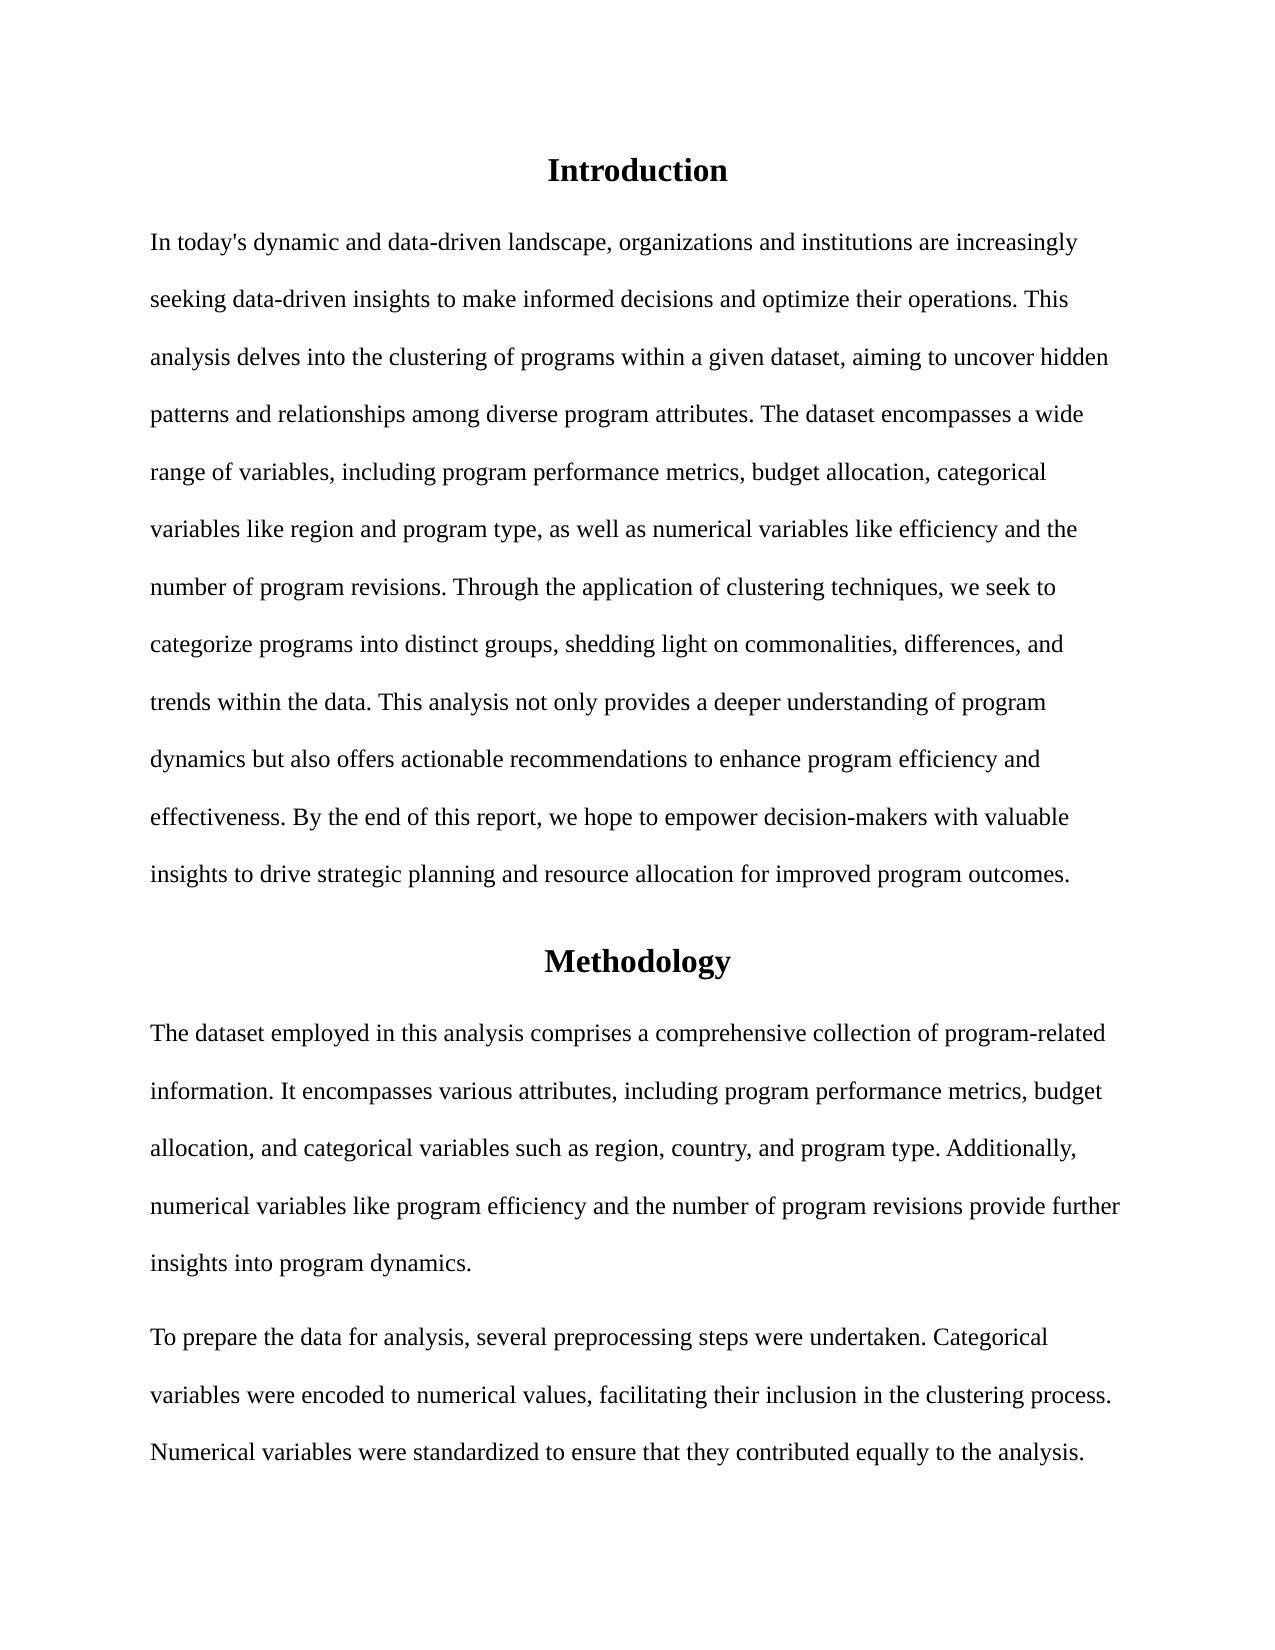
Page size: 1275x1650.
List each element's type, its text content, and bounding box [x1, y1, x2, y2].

text In today's dynamic and data-driven landscape, organizations and institutions are increasingly seeking data-driven insights to make informed decisions and optimize their operations. This analysis delves into the clustering of programs within a given dataset, aiming to uncover hidden patterns and relationships among diverse program attributes. The dataset encompasses a wide range of variables, including program performance metrics, budget allocation, categorical variables like region and program type, as well as numerical variables like efficiency and the number of program revisions. Through the application of clustering techniques, we seek to categorize programs into distinct groups, shedding light on commonalities, differences, and trends within the data. This analysis not only provides a deeper understanding of program dynamics but also offers actionable recommendations to enhance program efficiency and effectiveness. By the end of this report, we hope to empower decision-makers with valuable insights to drive strategic planning and resource allocation for improved program outcomes. [150, 227, 1125, 888]
text The dataset employed in this analysis comprises a comprehensive collection of program-related information. It encompasses various attributes, including program performance metrics, budget allocation, and categorical variables such as region, country, and program type. Additionally, numerical variables like program efficiency and the number of program revisions provide further insights into program dynamics. [150, 1018, 1125, 1277]
subtitle Introduction [150, 150, 1125, 188]
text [150, 1322, 1125, 1466]
subtitle Methodology [150, 942, 1125, 980]
